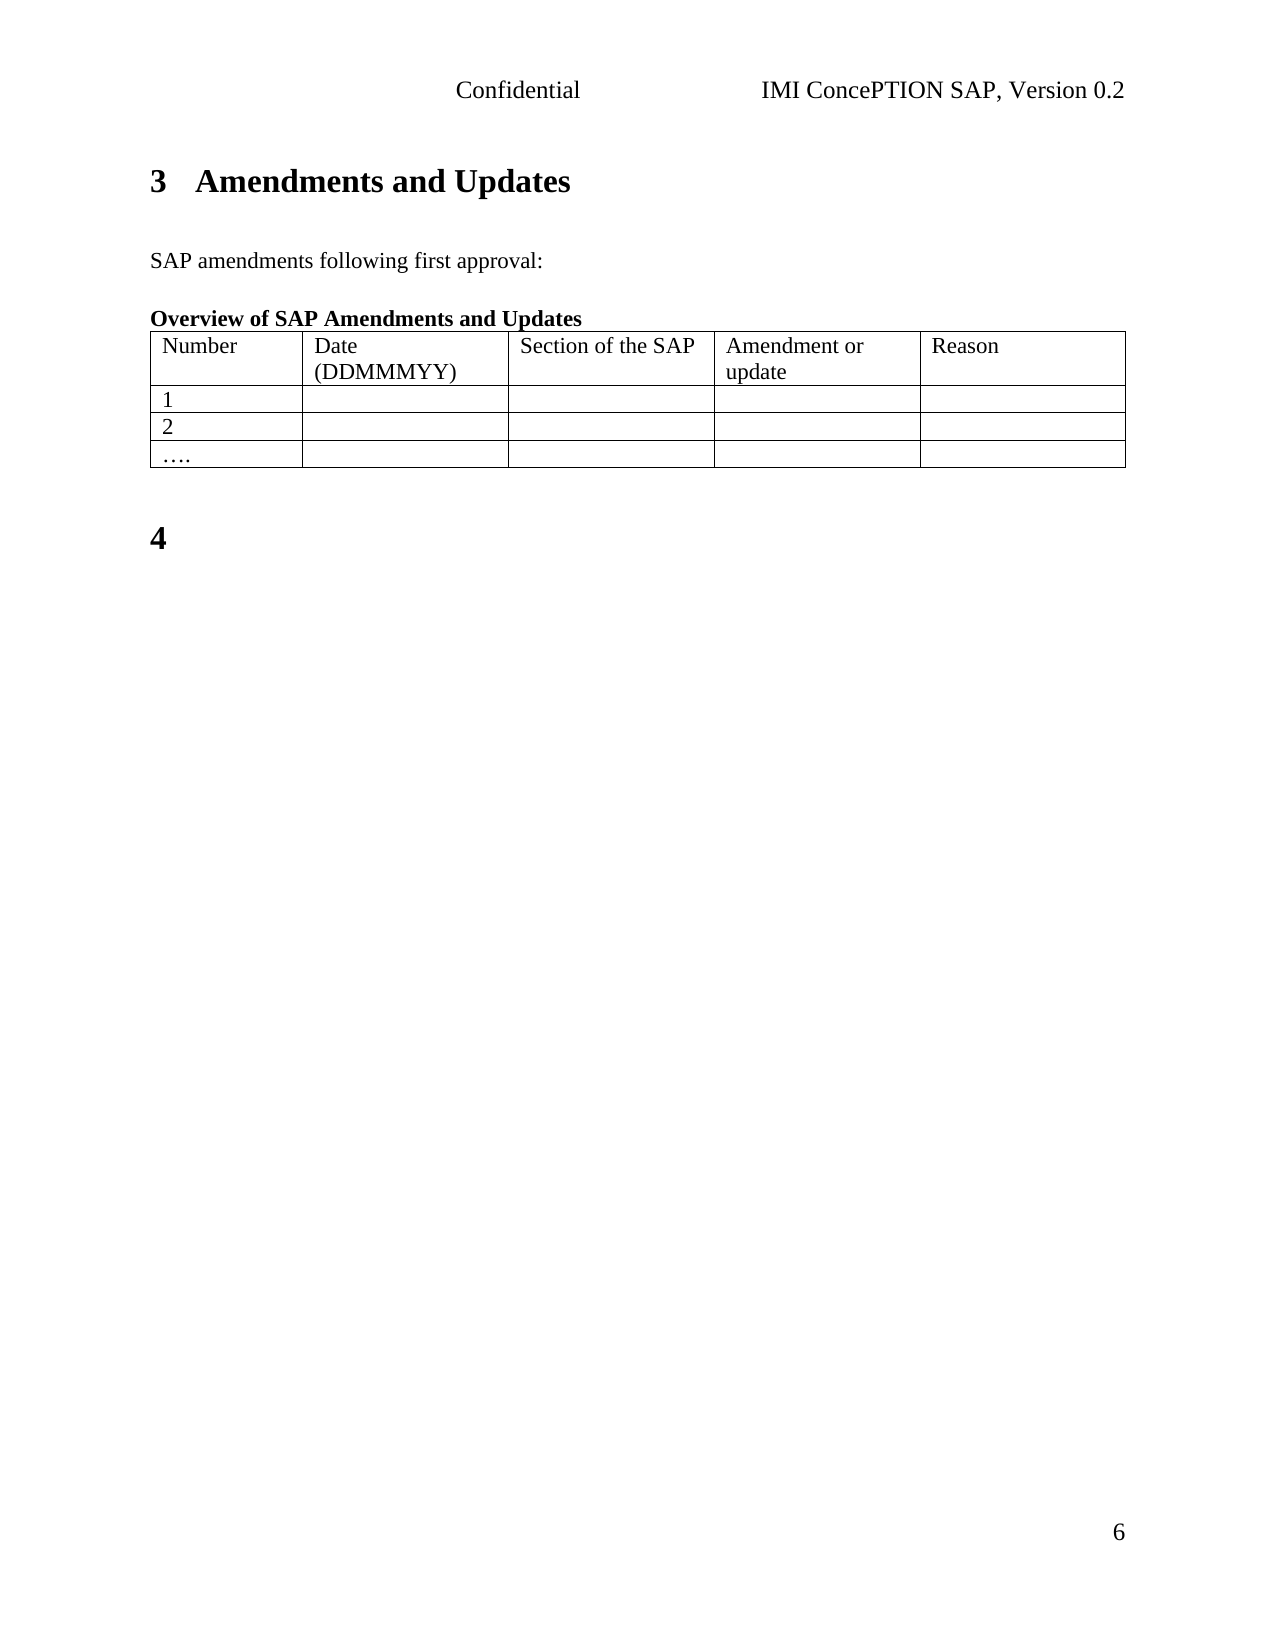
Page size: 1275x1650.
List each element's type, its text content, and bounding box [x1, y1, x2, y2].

table_header Amendment or update [715, 332, 920, 385]
table_cell …. [151, 441, 302, 467]
table_header Reason [921, 332, 1125, 385]
table_header Date (DDMMMYY) [303, 332, 508, 385]
table_cell 1 [151, 386, 302, 412]
table_cell [303, 413, 508, 439]
text Overview of SAP Amendments and Updates [150, 305, 1125, 331]
text SAP amendments following first approval: [150, 247, 1125, 273]
table_cell [509, 413, 714, 439]
table_cell [509, 441, 714, 467]
table_cell [303, 441, 508, 467]
table_cell [715, 386, 920, 412]
table_cell [715, 413, 920, 439]
table_cell [921, 441, 1125, 467]
table_header Section of the SAP [509, 332, 714, 385]
table_cell 2 [151, 413, 302, 439]
table_cell [921, 413, 1125, 439]
table_cell [509, 386, 714, 412]
table_cell [921, 386, 1125, 412]
table_cell [715, 441, 920, 467]
table_cell [303, 386, 508, 412]
subtitle Amendments and Updates [150, 161, 1125, 199]
table_header Number [151, 332, 302, 385]
